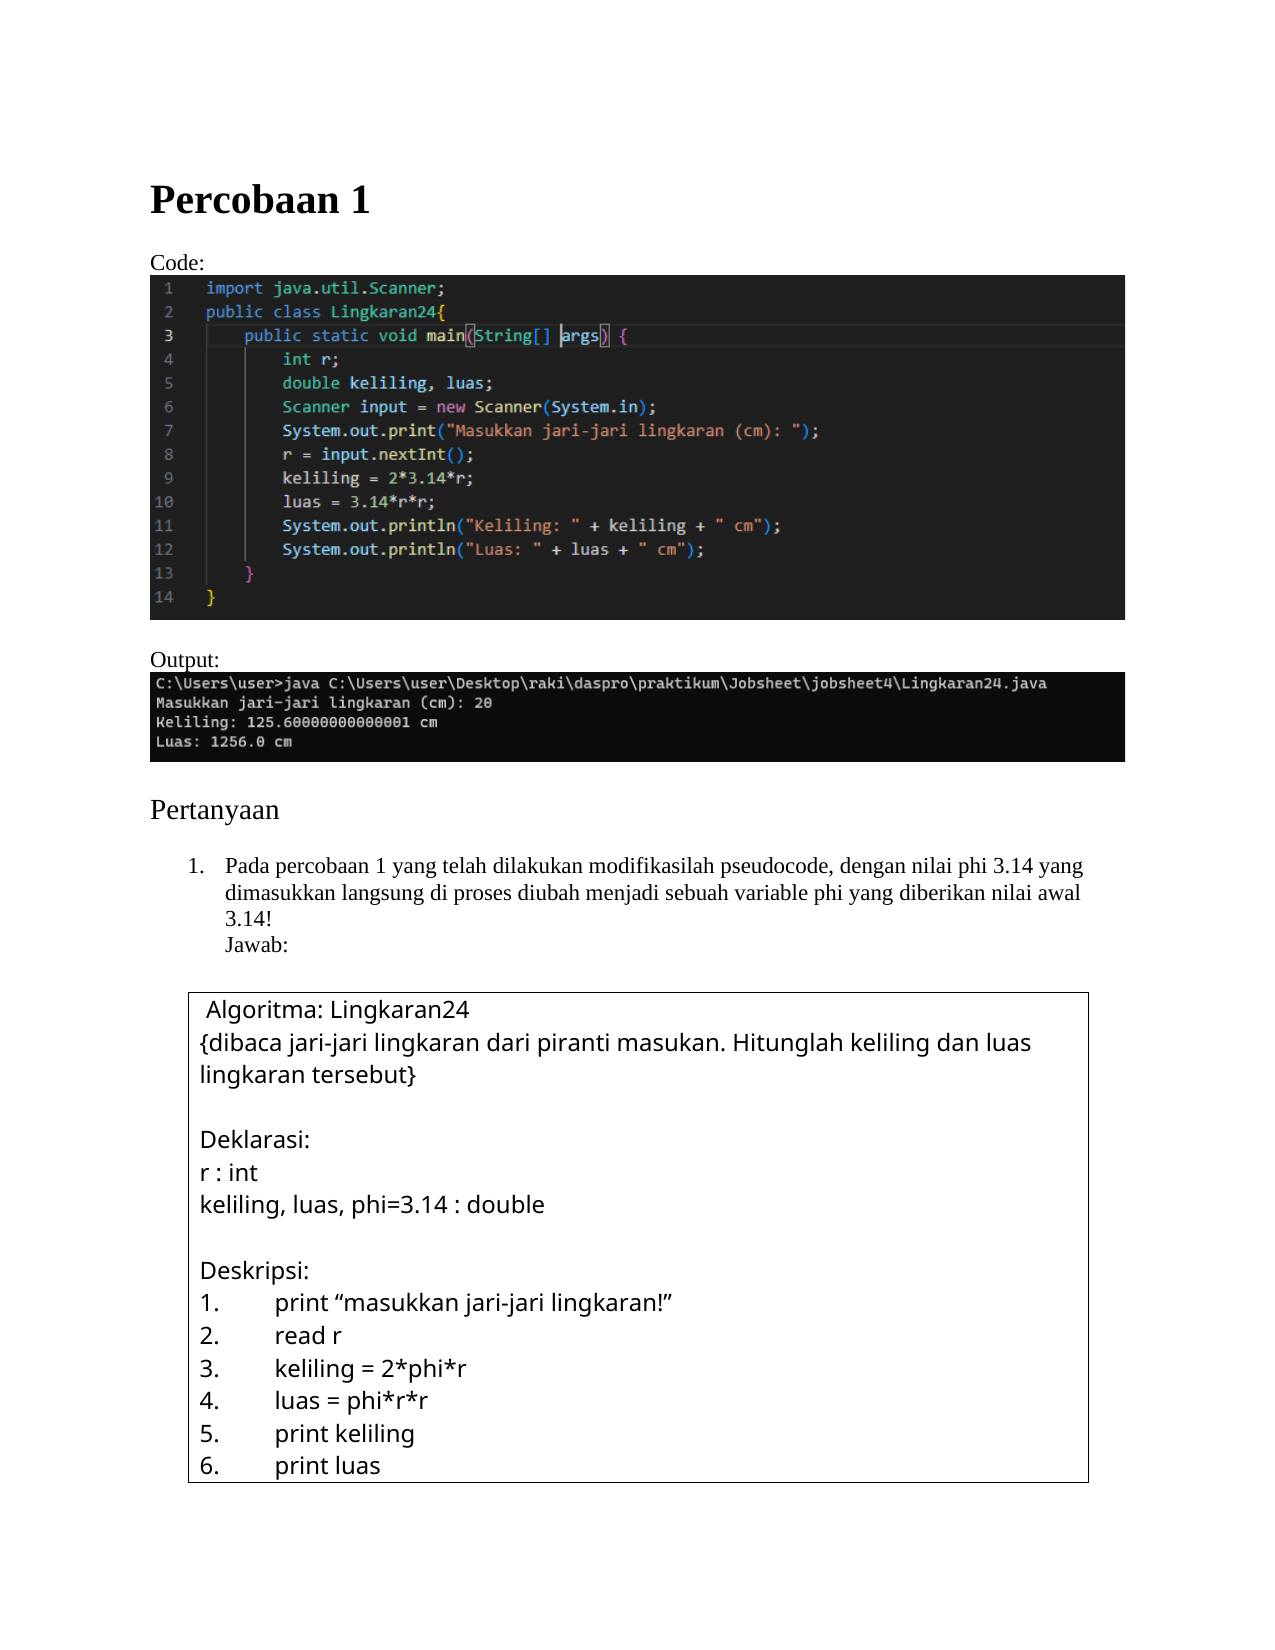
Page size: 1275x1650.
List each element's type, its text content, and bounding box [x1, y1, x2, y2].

picture [150, 275, 1125, 620]
picture [150, 672, 1125, 762]
subtitle Pertanyaan [150, 792, 1125, 826]
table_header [189, 993, 1088, 1482]
text Code: [150, 249, 1125, 275]
list Pada percobaan 1 yang telah dilakukan modifikasilah pseudocode, dengan nilai phi 3.14 yang dimasukkan langsung di proses diubah menjadi sebuah variable phi yang diberikan nilai awal 3.14! [187, 852, 1125, 931]
list Jawab: [225, 931, 1125, 958]
subtitle Percobaan 1 [150, 175, 1125, 223]
text Output: [150, 646, 1125, 672]
